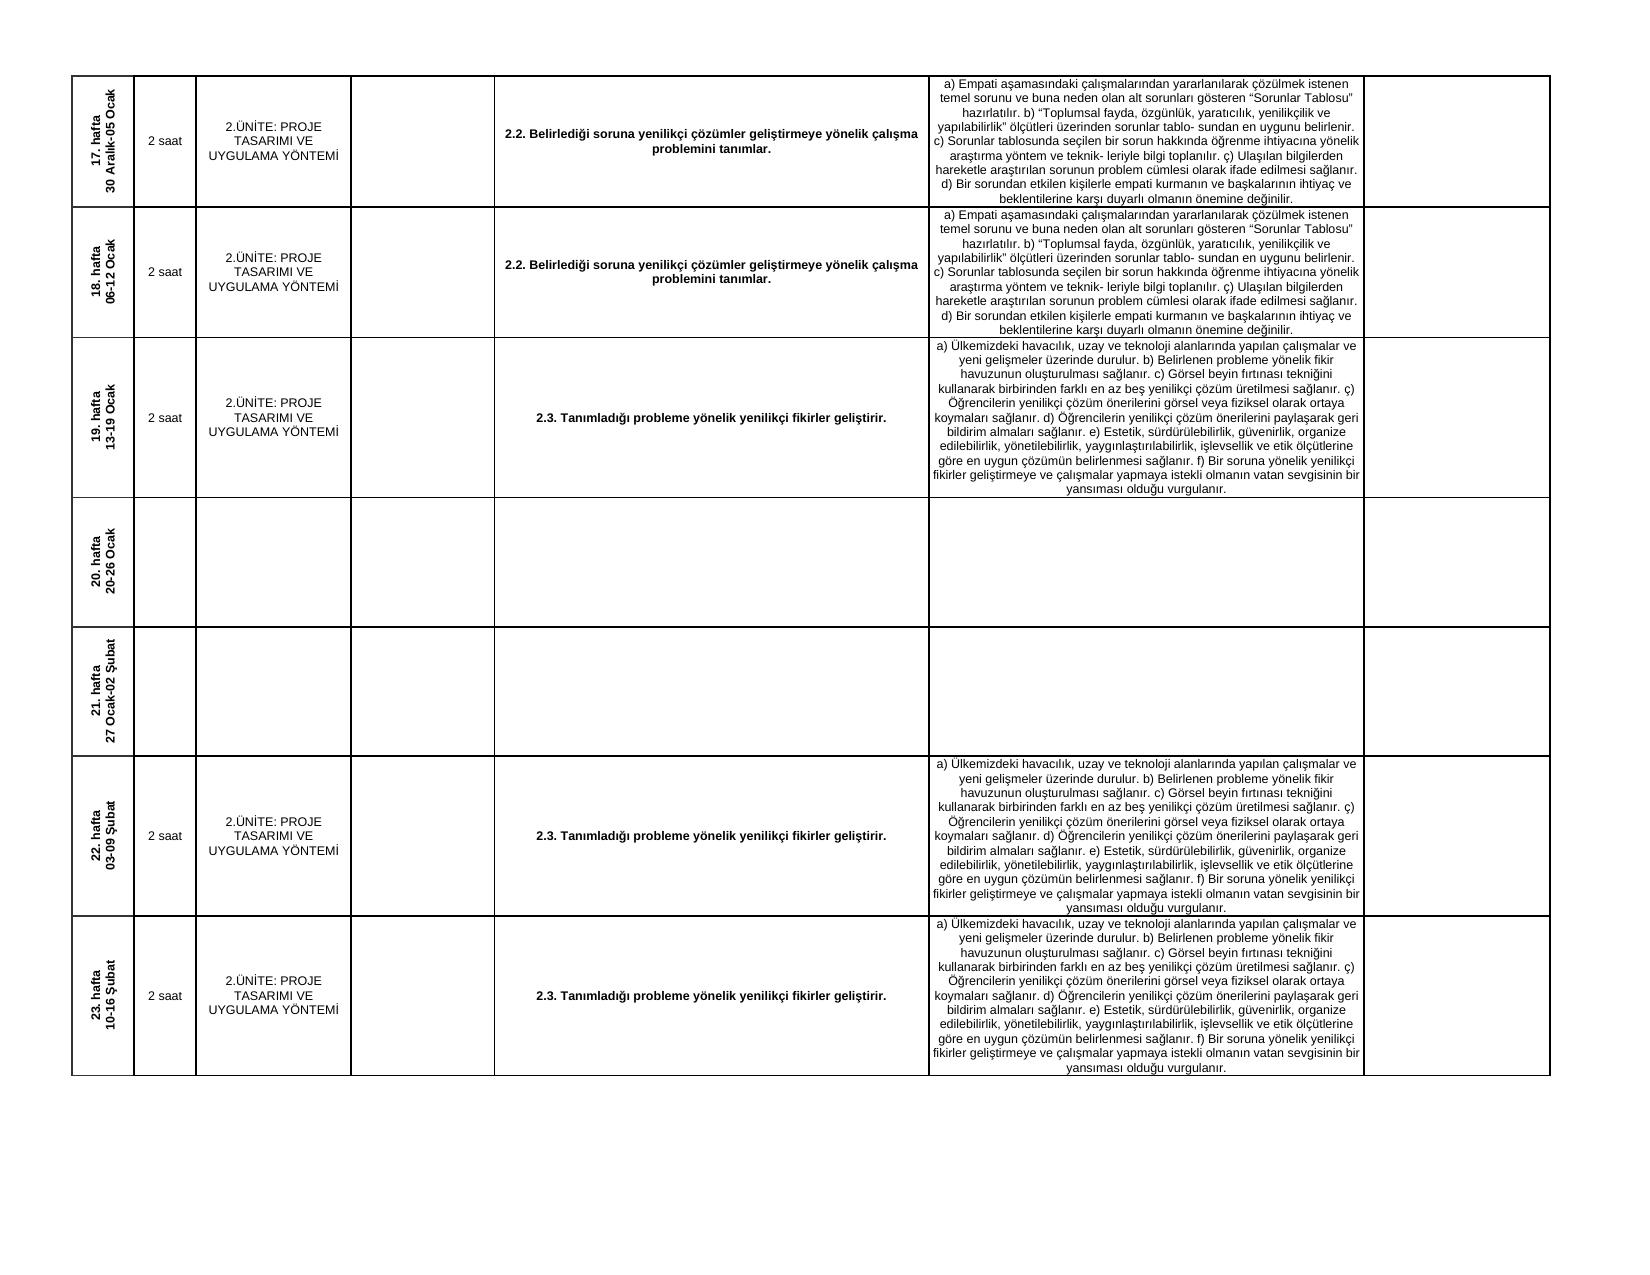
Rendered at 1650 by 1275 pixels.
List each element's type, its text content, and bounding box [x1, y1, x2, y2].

table_cell [352, 628, 494, 755]
table_cell 2 saat [135, 208, 195, 337]
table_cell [495, 917, 928, 1075]
table_cell 2.3. Tanımladığı probleme yönelik yenilikçi fikirler geliştirir. [495, 757, 928, 915]
table_cell 2 saat [135, 917, 195, 1075]
table_cell 2 saat [135, 757, 195, 915]
table_cell 2.ÜNİTE: PROJE TASARIMI VE UYGULAMA YÖNTEMİ [197, 338, 350, 497]
table_cell 19. hafta 13-19 Ocak [73, 338, 133, 497]
table_cell [1365, 338, 1549, 497]
table_cell 2.ÜNİTE: PROJE TASARIMI VE UYGULAMA YÖNTEMİ [197, 208, 350, 337]
table_cell 2 saat [135, 338, 195, 497]
table_cell [352, 757, 494, 915]
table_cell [197, 917, 350, 1075]
table_cell [135, 628, 195, 755]
table_cell [352, 498, 494, 626]
table_cell 2.2. Belirlediği soruna yenilikçi çözümler geliştirmeye yönelik çalışma problemini tanımlar. [495, 208, 928, 337]
table_cell 21. hafta 27 Ocak-02 Şubat [73, 628, 133, 755]
table_cell [930, 498, 1363, 626]
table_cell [930, 917, 1363, 1075]
table_cell [135, 498, 195, 626]
table_cell 2 saat [135, 77, 195, 206]
table_cell 18. hafta 06-12 Ocak [73, 208, 133, 337]
table_cell [352, 208, 494, 337]
table_cell [1365, 917, 1549, 1075]
table_cell [1365, 498, 1549, 626]
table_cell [197, 77, 350, 206]
table_cell [1365, 208, 1549, 337]
table_cell [495, 498, 928, 626]
table_cell 2.ÜNİTE: PROJE TASARIMI VE UYGULAMA YÖNTEMİ [197, 757, 350, 915]
table_cell 2.3. Tanımladığı probleme yönelik yenilikçi fikirler geliştirir. [495, 338, 928, 497]
table_cell [352, 338, 494, 497]
table_cell [352, 77, 494, 206]
table_cell [1365, 628, 1549, 755]
table_cell 22. hafta 03-09 Şubat [73, 757, 133, 915]
table_cell 23. hafta 10-16 Şubat [73, 917, 133, 1075]
table_cell [930, 628, 1363, 755]
table_cell [197, 628, 350, 755]
table_cell [197, 498, 350, 626]
table_cell 20. hafta 20-26 Ocak [73, 498, 133, 626]
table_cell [930, 77, 1363, 206]
table_cell 17. hafta 30 Aralık-05 Ocak [73, 77, 133, 206]
table_cell [1365, 757, 1549, 915]
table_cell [495, 77, 928, 206]
table_cell [352, 917, 494, 1075]
table_cell [1365, 77, 1549, 206]
table_cell [495, 628, 928, 755]
